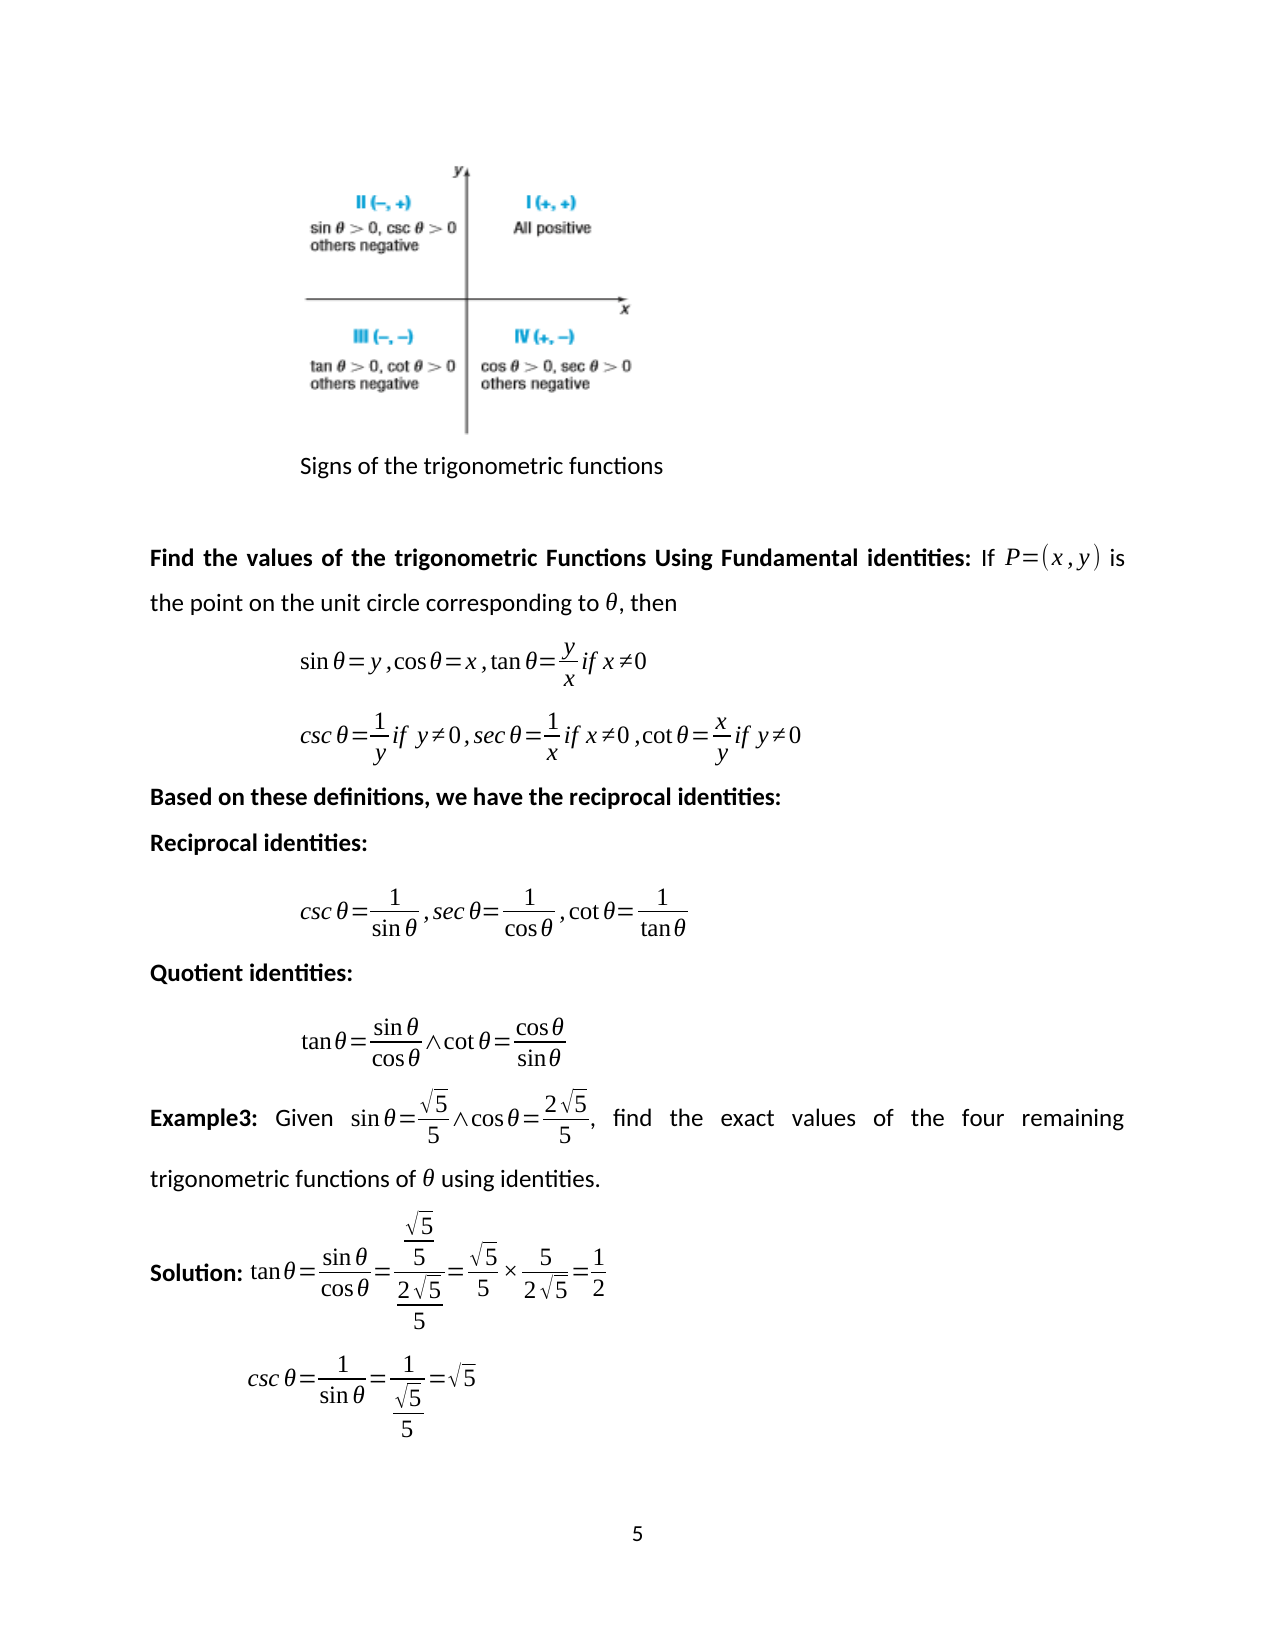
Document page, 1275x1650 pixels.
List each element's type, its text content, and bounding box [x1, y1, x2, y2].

text Solution: [150, 1209, 1125, 1335]
picture [300, 150, 637, 435]
text Find the values of the trigonometric Functions Using Fundamental identities: If is the point on the unit circle corresponding to , then [150, 542, 1125, 618]
text Signs of the trigonometric functions [150, 450, 1125, 481]
text Example3: Given , find the exact values of the four remaining trigonometric functions of using identities. [150, 1087, 1125, 1194]
text Based on these definitions, we have the reciprocal identities: [150, 781, 1125, 812]
text Reciprocal identities: [150, 827, 1125, 858]
text Quotient identities: [150, 957, 1125, 988]
